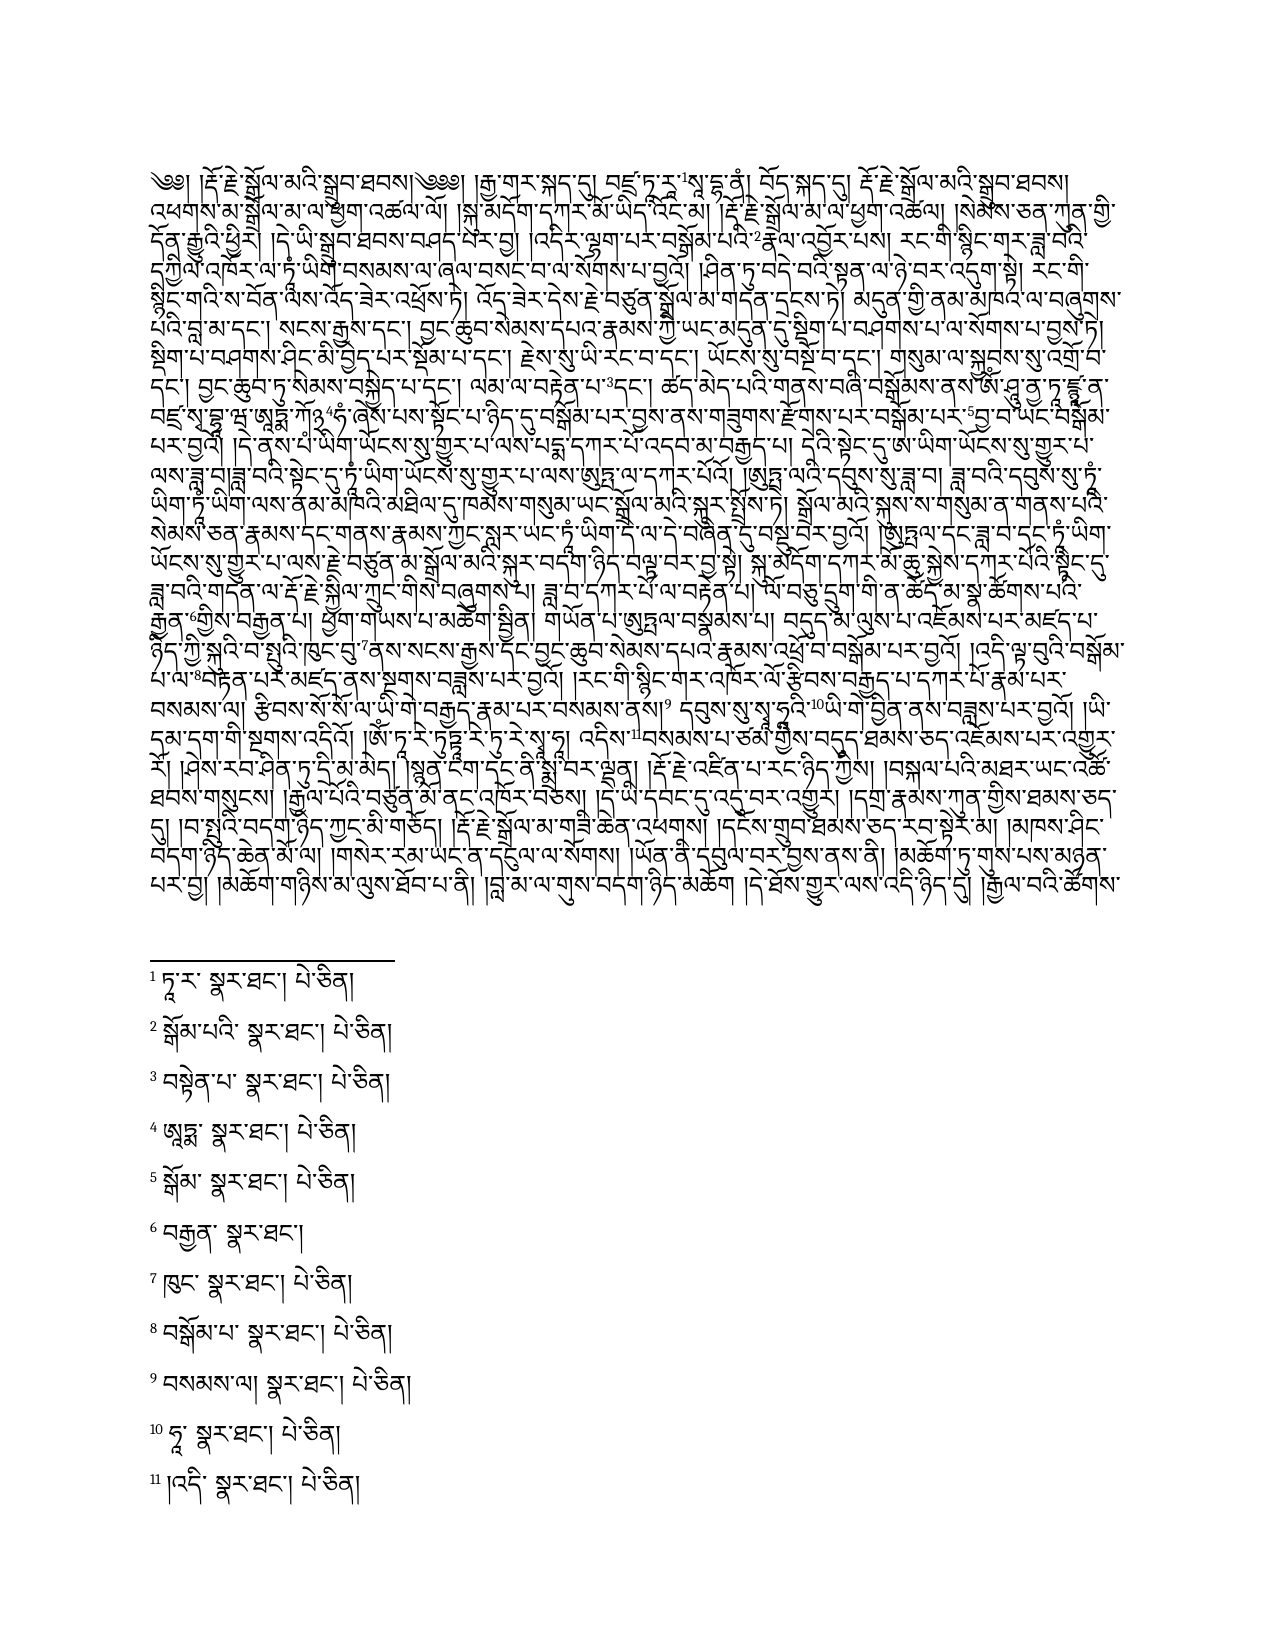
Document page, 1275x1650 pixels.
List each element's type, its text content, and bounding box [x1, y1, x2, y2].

text ༄༅། །​རྡོ་རྗེ་སྒྲོལ་མའི་སྒྲུབ་ཐབས།༄༅༅། །​རྒྱ་གར་སྐད་དུ། བཛྲ་ཏཱ་རཱ་སཱ་དྷ་ནཾ། བོད་སྐད་དུ། རྡོ་རྗེ་སྒྲོལ་མའི་སྒྲུབ་ཐབས། འཕགས་མ་སྒྲོལ་མ་ལ་ཕྱག་འཚལ་ལོ། །​སྐུ་མདོག་དཀར་མོ་ཡིད་འོང་མ། །​རྡོ་རྗེ་སྒྲོལ་མ་ལ་ཕྱག་འཚལ། །​སེམས་ཅན་ཀུན་གྱི་དོན་རྒྱུའི་ཕྱིར། །​དེ་ཡི་སྒྲུབ་ཐབས་བཤད་པར་བྱ། །​འདིར་ལྷག་པར་བསྒོམ་པའི་རྣལ་འབྱོར་པས། རང་གི་སྙིང་གར་ཟླ་བའི་དཀྱིལ་འཁོར་ལ་ཏཱཾ་ཡིག་བསམས་ལ་ཞལ་བསང་བ་ལ་སོགས་པ་བྱའོ། །​ཤིན་ཏུ་བདེ་བའི་སྟན་ལ་ཉེ་བར་འདུག་སྟེ། རང་གི་སྙིང་གའི་ས་བོན་ལས་འོད་ཟེར་འཕྲོས་ཏེ། འོད་ཟེར་དེས་རྗེ་བཙུན་སྒྲོལ་མ་གདན་དྲངས་ཏེ། མདུན་གྱི་ནམ་མཁའ་ལ་བཞུགས་པའི་བླ་མ་དང་། སངས་རྒྱས་དང་། བྱང་ཆུབ་སེམས་དཔའ་རྣམས་ཀྱི་ཡང་མདུན་དུ་སྡིག་པ་བཤགས་པ་ལ་སོགས་པ་བྱས་ཏེ། སྡིག་པ་བཤགས་ཤིང་མི་བྱེད་པར་སྡོམ་པ་དང་། རྗེས་སུ་ཡི་རང་བ་དང་། ཡོངས་སུ་བསྔོ་བ་དང་། གསུམ་ལ་སྐྱབས་སུ་འགྲོ་བ་དང་། བྱང་ཆུབ་ཏུ་སེམས་བསྐྱེད་པ་དང་། ལམ་ལ་བརྟེན་པ་དང་། ཚད་མེད་པའི་གནས་བཞི་བསྒོམས་ནས་ཨོཾ་ཤཱུ་ནྱ་ཏཱ་ཛྙཱ་ན་བཛྲ་སྭ་བྷཱ་ཝ་ཨཱཏྨ་ཀོ྅ཧཾ་ཞེས་པས་སྟོང་པ་ཉིད་དུ་བསྒོམ་པར་བྱས་ནས་གཟུགས་རྫོགས་པར་བསྒོམ་པར་བྱ་བ་ཡང་བསྒོམ་པར་བྱའོ། །​དེ་ནས་པཾ་ཡིག་ཡོངས་སུ་གྱུར་པ་ལས་པདྨ་དཀར་པོ་འདབ་མ་བརྒྱད་པ། དེའི་སྟེང་དུ་ཨ་ཡིག་ཡོངས་སུ་གྱུར་པ་ལས་ཟླ་བ།ཟླ་བའི་སྟེང་དུ་ཏཱཾ་ཡིག་ཡོངས་སུ་གྱུར་པ་ལས་ཨུཏྤ་ལ་དཀར་པོའོ། །​ཨུཏྤ་ལའི་དབུས་སུ་ཟླ་བ། ཟླ་བའི་དབུས་སུ་ཏཱཾ་ཡིག་ཏཱཾ་ཡིག་ལས་ནམ་མཁའི་མཐིལ་དུ་ཁམས་གསུམ་ཡང་སྒྲོལ་མའི་སྐུར་སྤྲོས་ཏེ། སྒྲོལ་མའི་སྐུས་ས་གསུམ་ན་གནས་པའི་སེམས་ཅན་རྣམས་དང་གནས་རྣམས་ཀྱང་སླར་ཡང་ཏཱཾ་ཡིག་དེ་ལ་དེ་བཞིན་དུ་བསྡུ་བར་བྱའོ། །​ཨུཏྤལ་དང་ཟླ་བ་དང་ཏཱཾ་ཡིག་ཡོངས་སུ་གྱུར་པ་ལས་རྗེ་བཙུན་མ་སྒྲོལ་མའི་སྐུར་བདག་ཉིད་བལྟ་བར་བྱ་སྟེ། སྐུ་མདོག་དཀར་མོ་ཆུ་སྐྱེས་དཀར་པོའི་སྟེང་དུ་ཟླ་བའི་གདན་ལ་རྡོ་རྗེ་སྐྱིལ་ཀྲུང་གིས་བཞུགས་པ། ཟླ་བ་དཀར་པོ་ལ་བརྟེན་པ། ལོ་བཅུ་དྲུག་གི་ན་ཚོད་མ་སྣ་ཚོགས་པའི་རྒྱན་གྱིས་བརྒྱན་པ། ཕྱག་གཡས་པ་མཆོག་སྦྱིན། གཡོན་པ་ཨུཏྤལ་བསྣམས་པ། བདུད་མ་ལུས་པ་འཇོམས་པར་མཛད་པ་ཉིད་ཀྱི་སྐུའི་བ་སྤུའི་ཁུང་བུ་ནས་སངས་རྒྱས་དང་བྱང་ཆུབ་སེམས་དཔའ་རྣམས་འཕྲོ་བ་བསྒོམ་པར་བྱའོ། །​འདི་ལྟ་བུའི་བསྒོམ་པ་ལ་བརྟན་པར་མཛད་ནས་སྔགས་བཟླས་པར་བྱའོ། །​རང་གི་སྙིང་གར་འཁོར་ལོ་རྩིབས་བརྒྱད་པ་དཀར་པོ་རྣམ་པར་བསམས་ལ། རྩིབས་སོ་སོ་ལ་ཡི་གེ་བརྒྱད་རྣམ་པར་བསམས་ནས། དབུས་སུ་སྭཱ་ཧཱའི་ཡི་གེ་བྱིན་ནས་བཟླས་པར་བྱའོ། །​ཡི་དམ་དག་གི་སྔགས་འདིའོ། །​ཨོཾ་ཏཱ་རེ་ཏུཏྟཱ་རེ་ཏུ་རེ་སྭཱ་ཧཱ། འདིས་བསམས་པ་ཙམ་གྱིས་བདུད་ཐམས་ཅད་འཇོམས་པར་འགྱུར་རོ། །​ཤེས་རབ་ཤིན་ཏུ་དྲི་མ་མེད། །​སྙན་ངག་དང་ནི་སྨྲ་བར་ལྡན། །​རྡོ་རྗེ་འཛིན་པ་རང་ཉིད་ཀྱིས། །​བསྐལ་པའི་མཐར་ཡང་འཚོ་ཐབས་གསུངས། །​རྒྱལ་པོའི་བཙུན་མོ་ནང་འཁོར་བཅས། །​དེ་ཡི་དབང་དུ་འདུ་བར་འགྱུར། །​དགྲ་རྣམས་ཀུན་གྱིས་ཐམས་ཅད་དུ། །​བ་སྤུའི་བདག་ཉིད་ཀྱང་མི་གཅོད། །​རྡོ་རྗེ་སྒྲོལ་མ་གཟི་ཆེན་འཕགས། །​དངོས་གྲུབ་ཐམས་ཅད་རབ་སྟེར་མ། །​མཁས་ཤིང་བདག་ཉིད་ཆེན་མོ་ལ། །​གསེར་རམ་ཡང་ན་དངུལ་ལ་སོགས། །​ཡོན་ནི་དབུལ་བར་བྱས་ནས་ནི། །​མཆོག་ཏུ་གུས་པས་མཉན་པར་བྱ། །​མཆོག་གཉིས་མ་ལུས་ཐོབ་པ་ནི། །​བླ་མ་ལ་གུས་བདག་ཉིད་མཆོག །​དེ་ཐོས་གྱུར་ལས་འདི་ཉིད་དུ། །​རྒྱལ་བའི་ཚོགས་ཀྱིས་རྟག་ཏུ་གསུངས། །​གལ་ཏེ་གཞན་དུ་དངོས་གྲུབ་མིན། །​རྒྱལ་བ་ཉིད་ཀྱིས་མངོན་དུ་མཛད། །​རྡོ་རྗེ་སྒྲོལ་མའི་སྒྲུབ་ཐབས་སློབ་དཔོན་འཕགས་པ་ཀླུ་སྒྲུབ་ཞབས་ཀྱིས་མཛད་པ་རྫོགས་སོ།། །​། [150, 169, 1125, 901]
